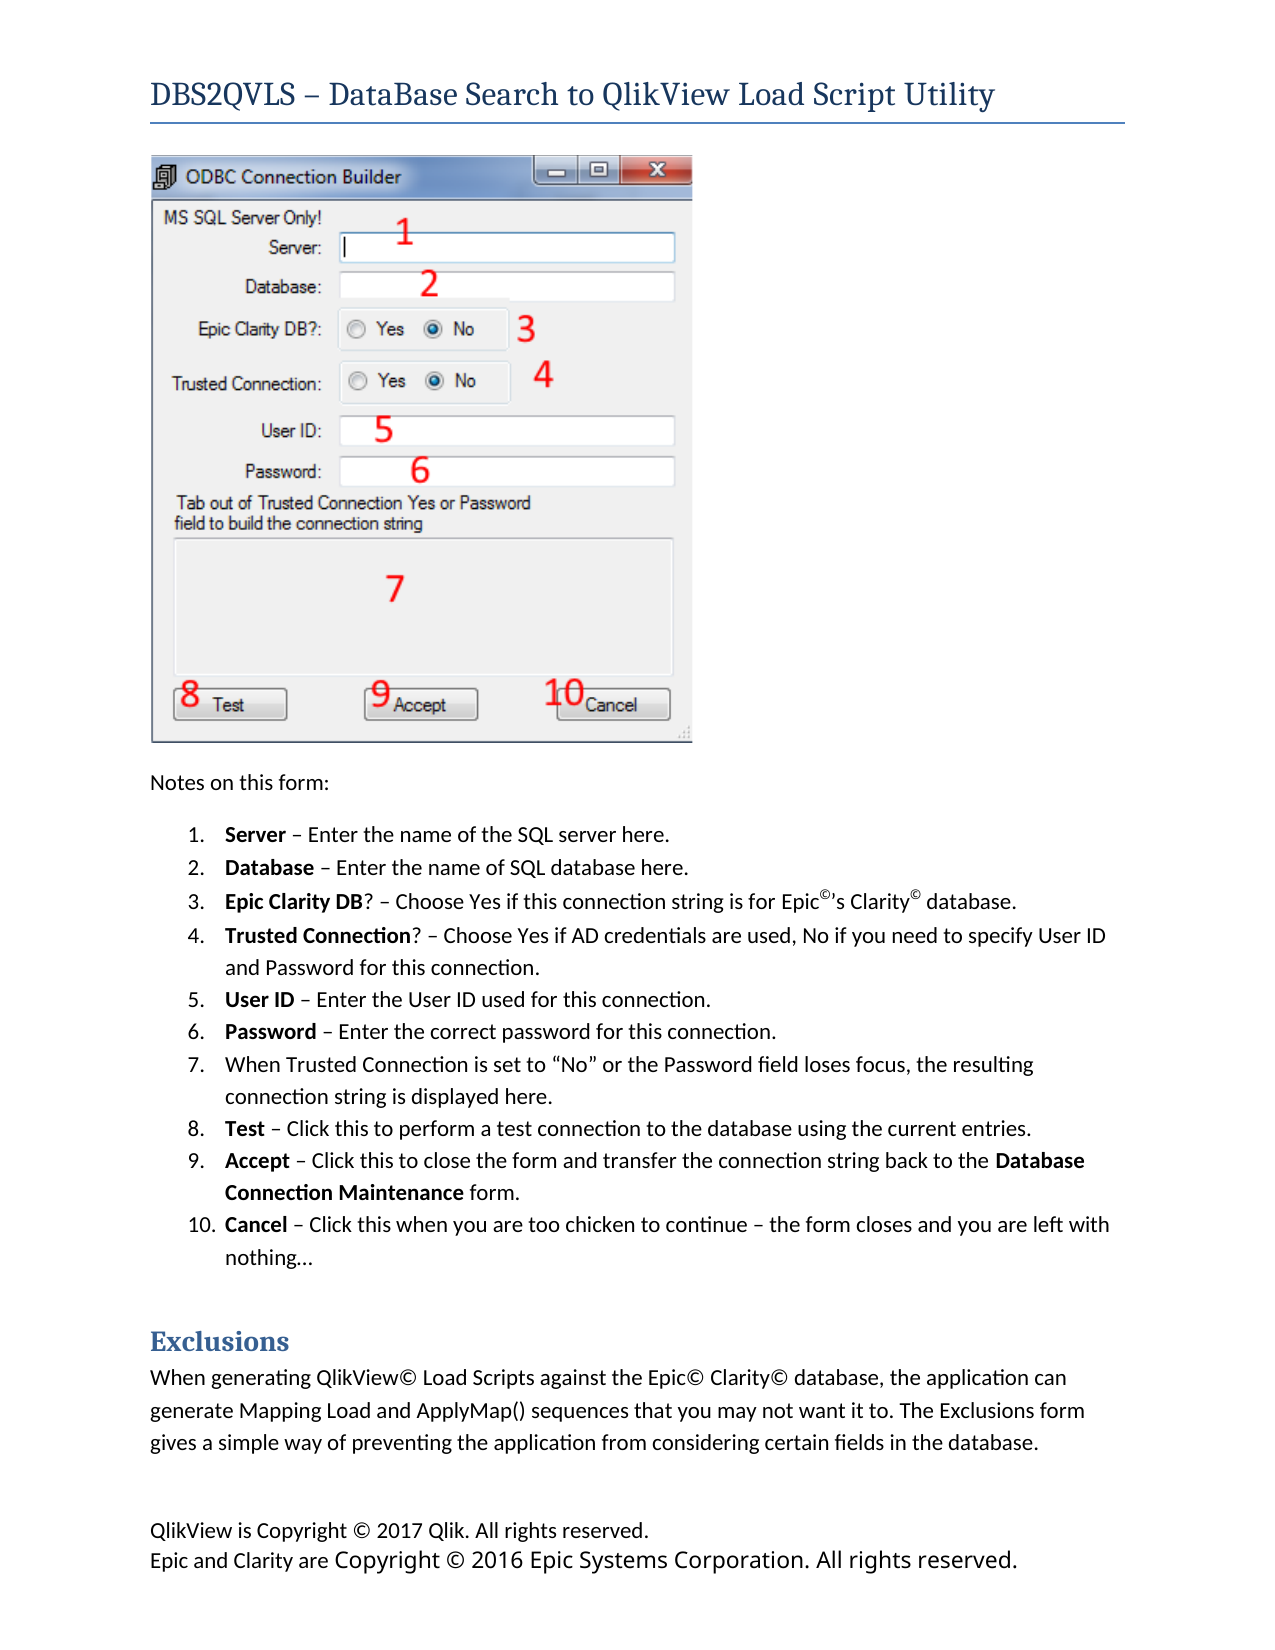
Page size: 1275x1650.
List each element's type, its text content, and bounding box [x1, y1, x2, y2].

list Accept – Click this to close the form and transfer the connection string back to the Database Connection Maintenance form. [187, 1146, 1125, 1206]
list User ID – Enter the User ID used for this connection. [187, 985, 1125, 1013]
subtitle Exclusions [150, 1325, 1125, 1358]
list Epic Clarity DB? – Choose Yes if this connection string is for Epic©’s Clarity© database. [187, 885, 1125, 916]
list Cancel – Click this when you are too chicken to continue – the form closes and you are left with nothing… [187, 1211, 1125, 1271]
text When generating QlikView© Load Scripts against the Epic© Clarity© database, the application can generate Mapping Load and ApplyMap() sequences that you may not want it to. The Exclusions form gives a simple way of preventing the application from considering certain fields in the database. [150, 1363, 1125, 1456]
list When Trusted Connection is set to “No” or the Password field loses focus, the resulting connection string is displayed here. [187, 1050, 1125, 1110]
list Trusted Connection? – Choose Yes if AD credentials are used, No if you need to specify User ID and Password for this connection. [187, 921, 1125, 981]
list Database – Enter the name of SQL database here. [187, 853, 1125, 881]
list Test – Click this to perform a test connection to the database using the current entries. [187, 1114, 1125, 1142]
text Notes on this form: [150, 768, 1125, 796]
list Password – Enter the correct password for this connection. [187, 1017, 1125, 1046]
picture [150, 155, 693, 743]
list Server – Enter the name of the SQL server here. [187, 821, 1125, 849]
